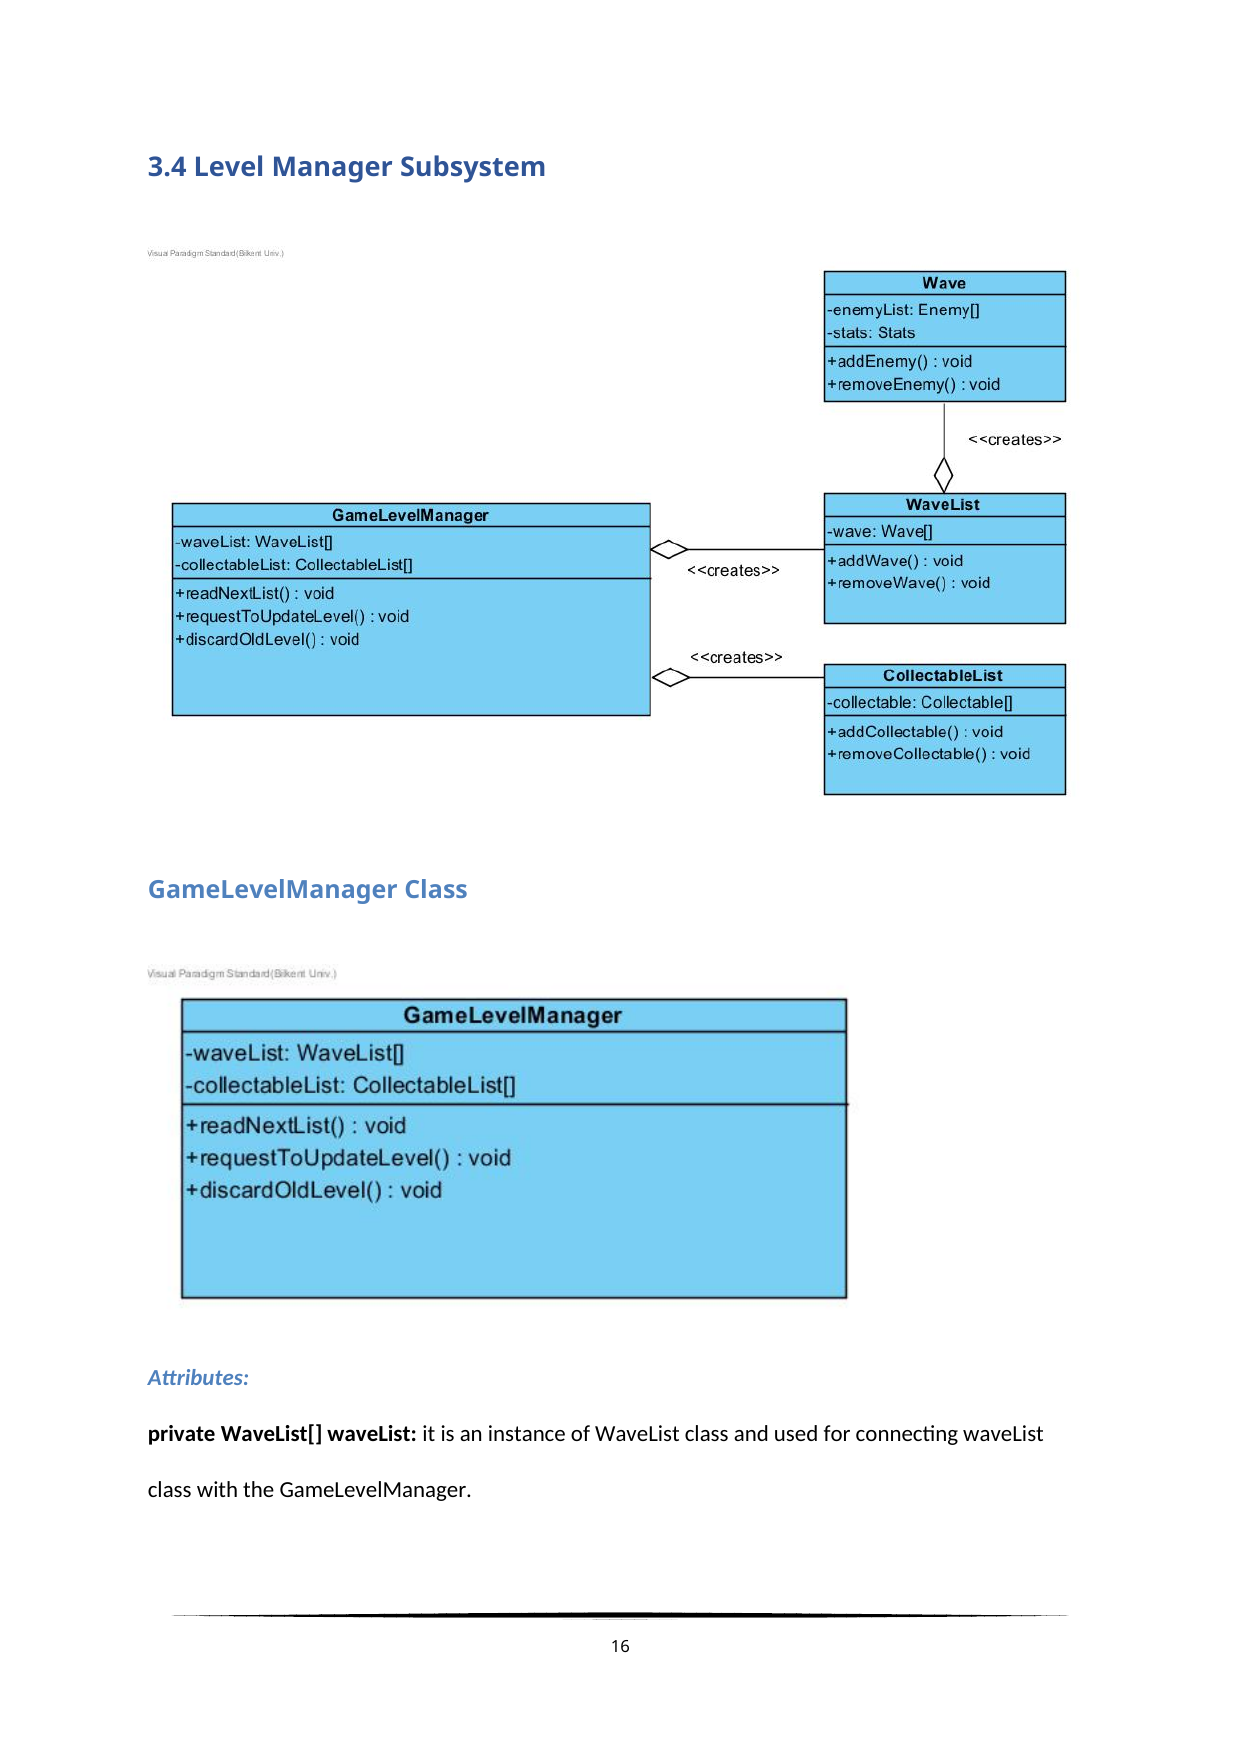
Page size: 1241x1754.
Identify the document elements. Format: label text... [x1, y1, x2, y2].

text GameLevelManager Class [148, 872, 1093, 906]
picture [171, 1611, 1069, 1620]
subtitle 3.4 Level Manager Subsystem [148, 148, 1093, 184]
picture [147, 246, 1092, 819]
picture [147, 964, 883, 1335]
